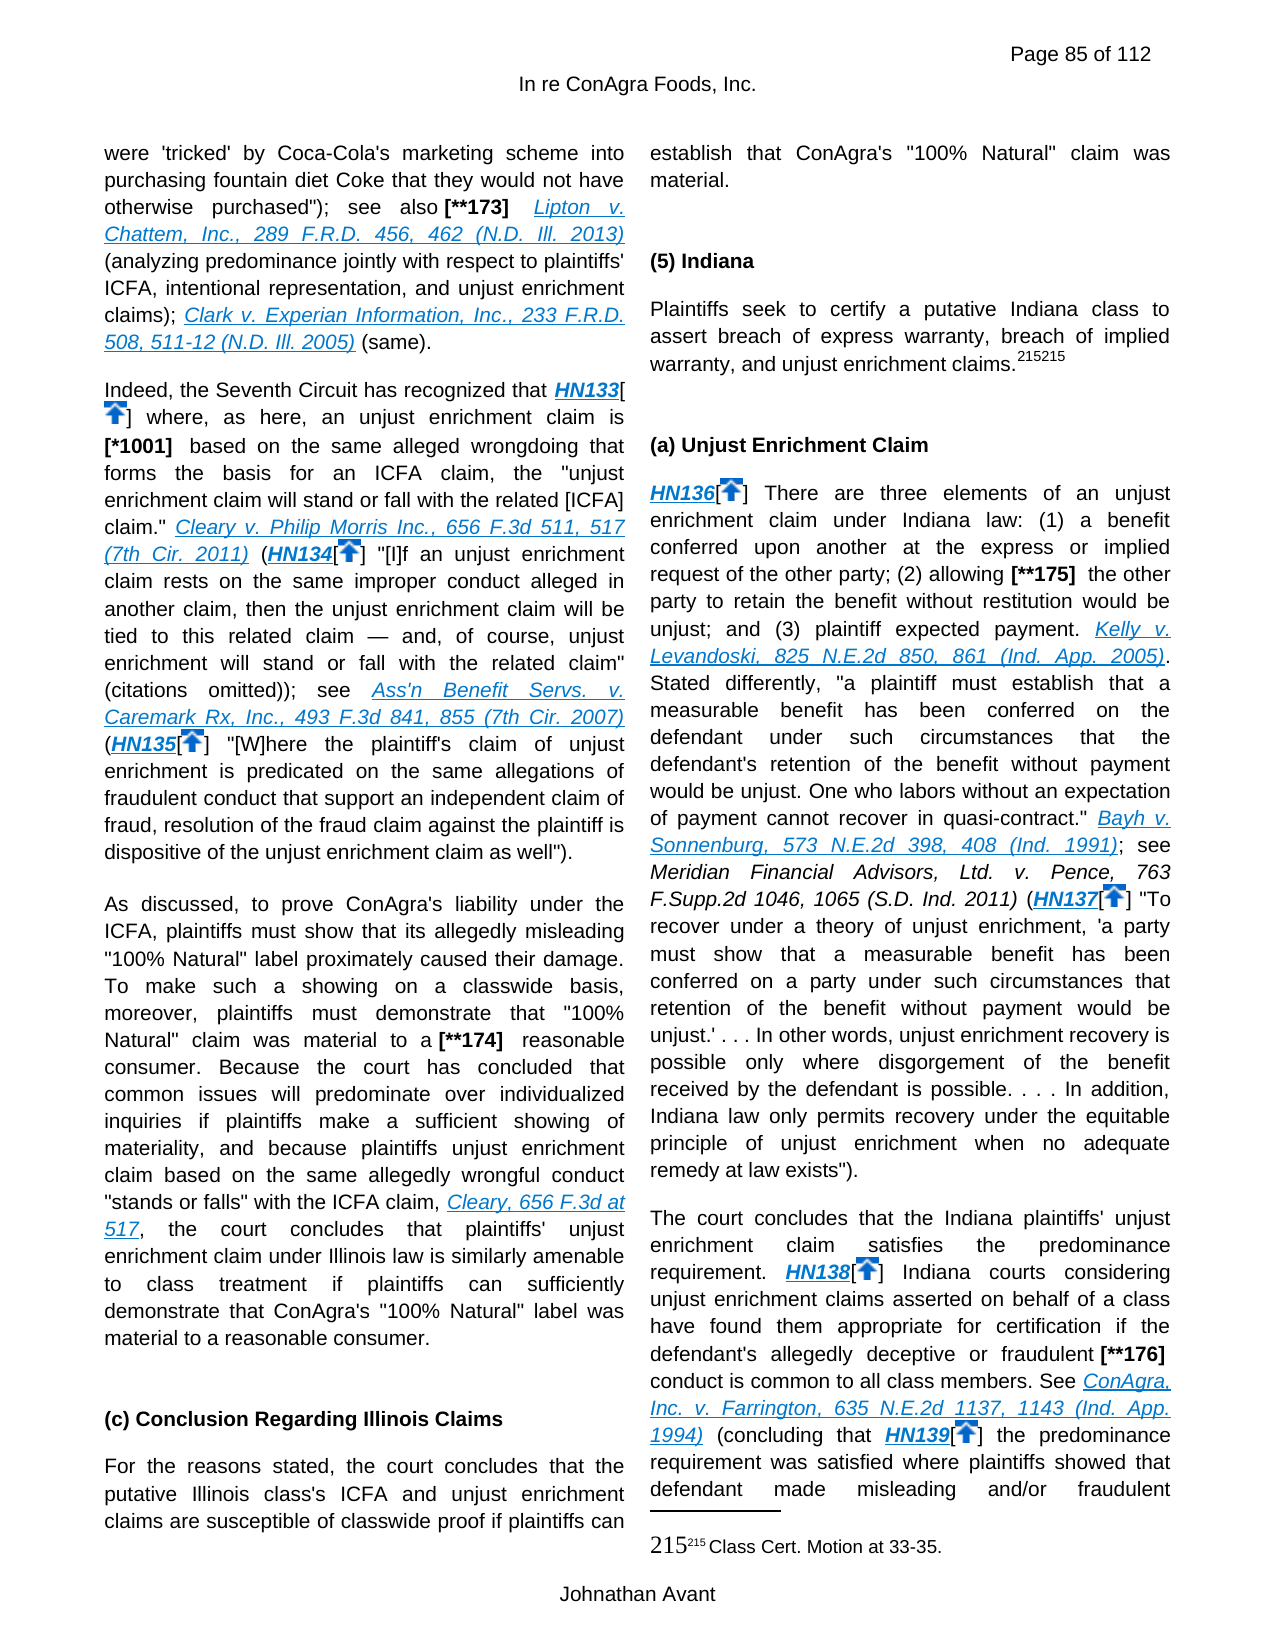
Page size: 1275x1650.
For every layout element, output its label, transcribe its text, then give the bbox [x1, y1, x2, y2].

text HN132[] In cases where plaintiffs plead ICFA and unjust enrichment claims based on the same deceptive and/or fraudulent conduct, Illinois courts apply the same predominance analysis to both claims. See Oshana, 225 F.R.D. at 586 (concluding that "[t]he same analysis applies to Oshana's unjust enrichment claim" as to her ICFA claim because "Oshana allege[d] class members were 'tricked' by Coca-Cola's marketing scheme into purchasing fountain diet Coke that they would not have otherwise purchased"); see also [**173] Lipton v. Chattem, Inc., 289 F.R.D. 456, 462 (N.D. Ill. 2013) (analyzing predominance jointly with respect to plaintiffs' ICFA, intentional representation, and unjust enrichment claims); Clark v. Experian Information, Inc., 233 F.R.D. 508, 511-12 (N.D. Ill. 2005) (same). [104, 244, 625, 354]
picture [955, 1420, 978, 1443]
picture [856, 1257, 879, 1280]
text For the reasons stated, the court concludes that the putative Illinois class's ICFA and unjust enrichment claims are susceptible of classwide proof if plaintiffs can establish that ConAgra's "100% Natural" claim was material. [104, 1451, 625, 1532]
text (a) Unjust Enrichment Claim [650, 401, 1171, 457]
text As discussed, to prove ConAgra's liability under the ICFA, plaintiffs must show that its allegedly misleading "100% Natural" label proximately caused their damage. To make such a showing on a classwide basis, moreover, plaintiffs must demonstrate that "100% Natural" claim was material to a [**174] reasonable consumer. Because the court has concluded that common issues will predominate over individualized inquiries if plaintiffs make a sufficient showing of materiality, and because plaintiffs unjust enrichment claim based on the same allegedly wrongful conduct "stands or falls" with the ICFA claim, Cleary, 656 F.3d at 517, the court concludes that plaintiffs' unjust enrichment claim under Illinois law is similarly amenable to class treatment if plaintiffs can sufficiently demonstrate that ConAgra's "100% Natural" label was material to a reasonable consumer. [104, 889, 625, 1349]
text HN136[] There are three elements of an unjust enrichment claim under Indiana law: (1) a benefit conferred upon another at the express or implied request of the other party; (2) allowing [**175] the other party to retain the benefit without restitution would be unjust; and (3) plaintiff expected payment. Kelly v. Levandoski, 825 N.E.2d 850, 861 (Ind. App. 2005). Stated differently, "a plaintiff must establish that a measurable benefit has been conferred on the defendant under such circumstances that the defendant's retention of the benefit without payment would be unjust. One who labors without an expectation of payment cannot recover in quasi-contract." Bayh v. Sonnenburg, 573 N.E.2d 398, 408 (Ind. 1991); see Meridian Financial Advisors, Ltd. v. Pence, 763 F.Supp.2d 1046, 1065 (S.D. Ind. 2011) (HN137[] "To recover under a theory of unjust enrichment, 'a party must show that a measurable benefit has been conferred on a party under such circumstances that retention of the benefit without payment would be unjust.' . . . In other words, unjust enrichment recovery is possible only where disgorgement of the benefit received by the defendant is possible. . . . In addition, Indiana law only permits recovery under the equitable principle of unjust enrichment when no adequate remedy at law exists"). [650, 478, 1171, 1182]
text (c) Conclusion Regarding Illinois Claims [104, 1374, 625, 1430]
text (5) Indiana [650, 217, 1171, 272]
text For the reasons stated, the court concludes that the putative Illinois class's ICFA and unjust enrichment claims are susceptible of classwide proof if plaintiffs can establish that ConAgra's "100% Natural" claim was material. [650, 137, 1171, 192]
text HN132[] In cases where plaintiffs plead ICFA and unjust enrichment claims based on the same deceptive and/or fraudulent conduct, Illinois courts apply the same predominance analysis to both claims. See Oshana, 225 F.R.D. at 586 (concluding that "[t]he same analysis applies to Oshana's unjust enrichment claim" as to her ICFA claim because "Oshana allege[d] class members were 'tricked' by Coca-Cola's marketing scheme into purchasing fountain diet Coke that they would not have otherwise purchased"); see also [**173] Lipton v. Chattem, Inc., 289 F.R.D. 456, 462 (N.D. Ill. 2013) (analyzing predominance jointly with respect to plaintiffs' ICFA, intentional representation, and unjust enrichment claims); Clark v. Experian Information, Inc., 233 F.R.D. 508, 511-12 (N.D. Ill. 2005) (same). [104, 137, 625, 243]
text Plaintiffs seek to certify a putative Indiana class to assert breach of express warranty, breach of implied warranty, and unjust enrichment claims.215 [650, 293, 1171, 376]
picture [181, 729, 204, 752]
picture [1103, 884, 1126, 907]
picture [104, 401, 127, 424]
picture [720, 478, 743, 501]
text Indeed, the Seventh Circuit has recognized that HN133[] where, as here, an unjust enrichment claim is [*1001] based on the same alleged wrongdoing that forms the basis for an ICFA claim, the "unjust enrichment claim will stand or fall with the related [ICFA] claim." Cleary v. Philip Morris Inc., 656 F.3d 511, 517 (7th Cir. 2011) (HN134[] "[I]f an unjust enrichment claim rests on the same improper conduct alleged in another claim, then the unjust enrichment claim will be tied to this related claim — and, of course, unjust enrichment will stand or fall with the related claim" (citations omitted)); see Ass'n Benefit Servs. v. Caremark Rx, Inc., 493 F.3d 841, 855 (7th Cir. 2007) (HN135[] "[W]here the plaintiff's claim of unjust enrichment is predicated on the same allegations of fraudulent conduct that support an independent claim of fraud, resolution of the fraud claim against the plaintiff is dispositive of the unjust enrichment claim as well"). [104, 727, 625, 864]
text Indeed, the Seventh Circuit has recognized that HN133[] where, as here, an unjust enrichment claim is [*1001] based on the same alleged wrongdoing that forms the basis for an ICFA claim, the "unjust enrichment claim will stand or fall with the related [ICFA] claim." Cleary v. Philip Morris Inc., 656 F.3d 511, 517 (7th Cir. 2011) (HN134[] "[I]f an unjust enrichment claim rests on the same improper conduct alleged in another claim, then the unjust enrichment claim will be tied to this related claim — and, of course, unjust enrichment will stand or fall with the related claim" (citations omitted)); see Ass'n Benefit Servs. v. Caremark Rx, Inc., 493 F.3d 841, 855 (7th Cir. 2007) (HN135[] "[W]here the plaintiff's claim of unjust enrichment is predicated on the same allegations of fraudulent conduct that support an independent claim of fraud, resolution of the fraud claim against the plaintiff is dispositive of the unjust enrichment claim as well"). [104, 375, 625, 726]
picture [338, 539, 361, 562]
